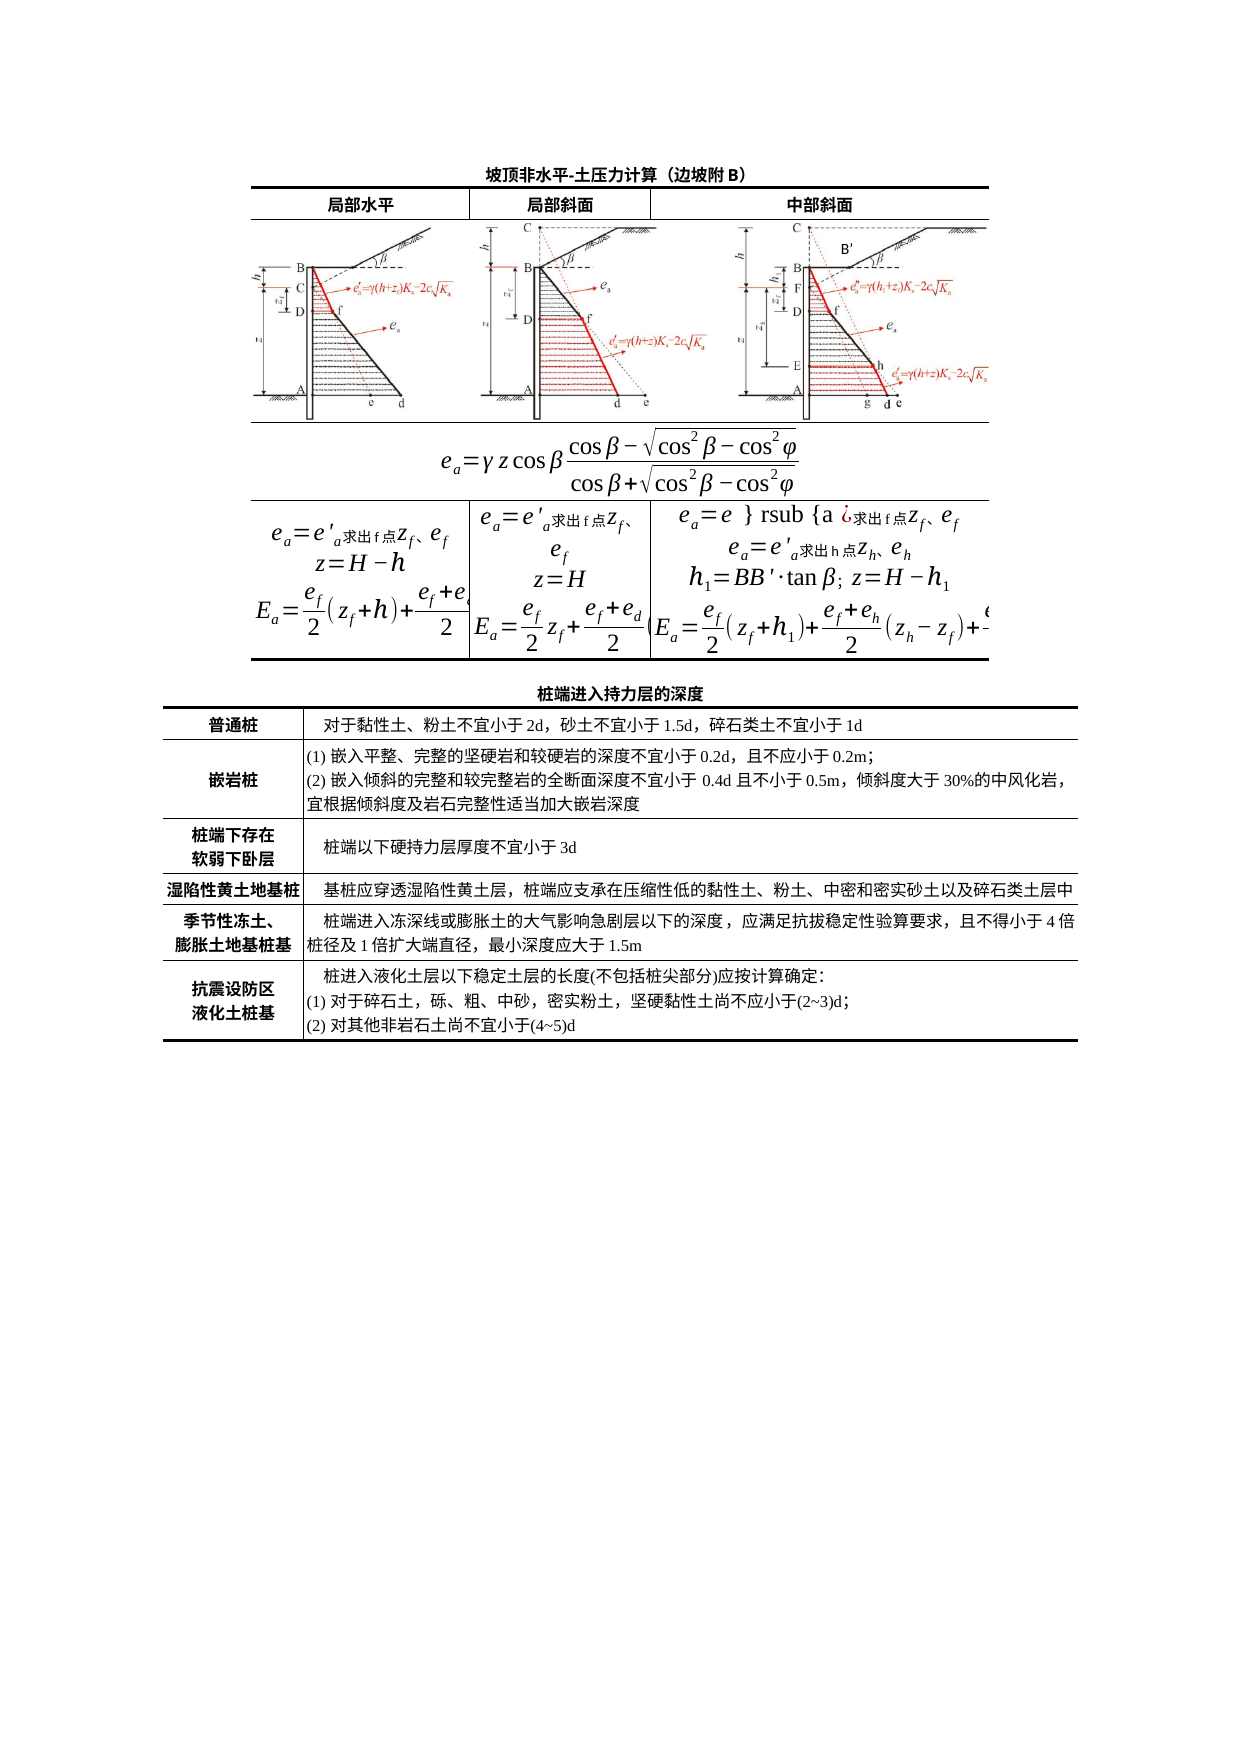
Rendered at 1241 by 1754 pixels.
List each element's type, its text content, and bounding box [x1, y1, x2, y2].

text 坡顶非水平-土压力计算（边坡附B） [187, 162, 1053, 186]
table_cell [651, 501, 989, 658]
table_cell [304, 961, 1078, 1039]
picture [251, 223, 989, 420]
text 桩端进入持力层的深度 [187, 681, 1053, 706]
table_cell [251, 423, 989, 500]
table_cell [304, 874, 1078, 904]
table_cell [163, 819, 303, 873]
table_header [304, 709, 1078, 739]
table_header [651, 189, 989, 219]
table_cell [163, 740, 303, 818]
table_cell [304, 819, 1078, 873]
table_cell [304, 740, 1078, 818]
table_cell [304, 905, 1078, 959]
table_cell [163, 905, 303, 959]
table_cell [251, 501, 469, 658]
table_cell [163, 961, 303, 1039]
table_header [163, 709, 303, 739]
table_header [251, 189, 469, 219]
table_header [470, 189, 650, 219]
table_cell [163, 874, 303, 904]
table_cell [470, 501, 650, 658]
